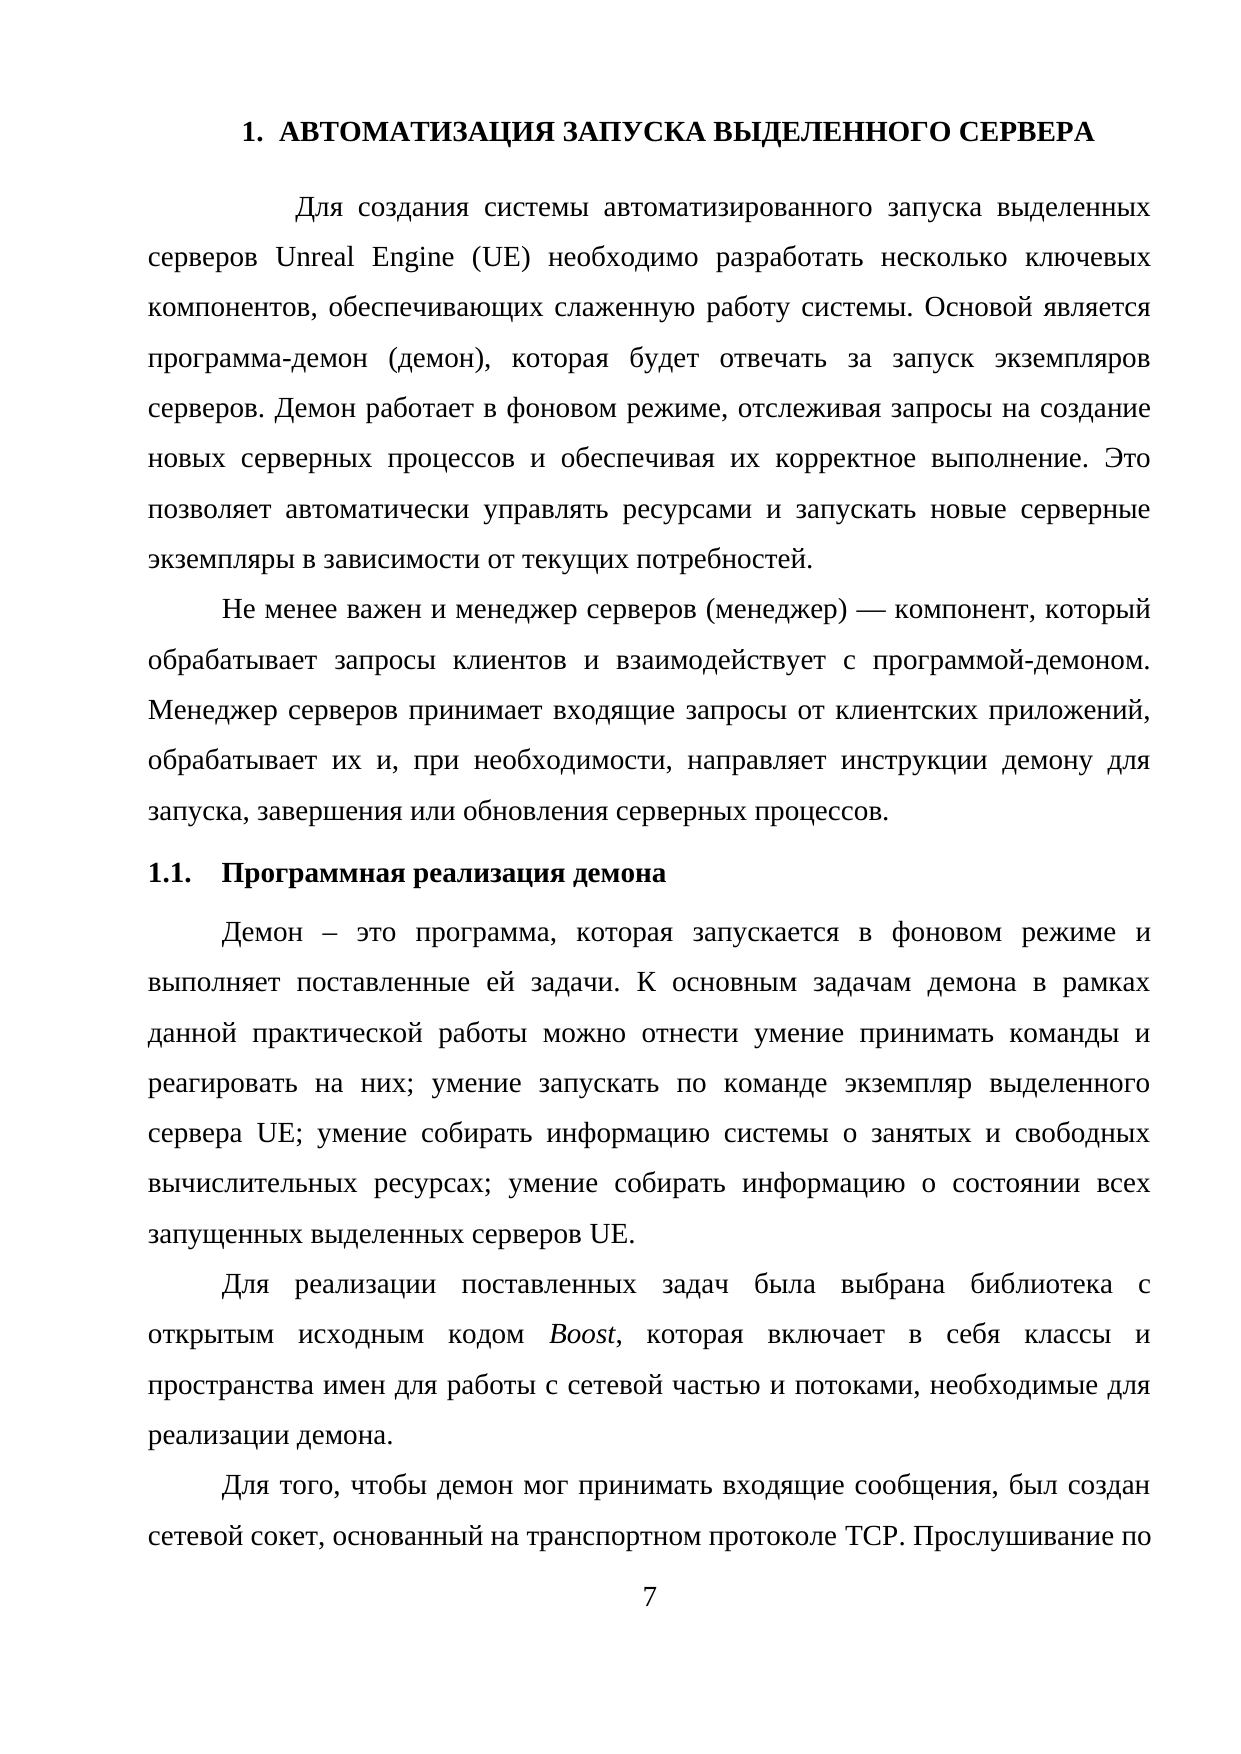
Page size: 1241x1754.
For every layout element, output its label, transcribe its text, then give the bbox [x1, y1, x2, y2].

text Для создания системы автоматизированного запуска выделенных серверов Unreal Engine (UE) необходимо разработать несколько ключевых компонентов, обеспечивающих слаженную работу системы. Основой является программа-демон (демон), которая будет отвечать за запуск экземпляров серверов. Демон работает в фоновом режиме, отслеживая запросы на создание новых серверных процессов и обеспечивая их корректное выполнение. Это позволяет автоматически управлять ресурсами и запускать новые серверные экземпляры в зависимости от текущих потребностей. [148, 189, 1152, 575]
subtitle Программная реализация демона [148, 856, 1152, 889]
text Для реализации поставленных задач была выбрана библиотека с открытым исходным кодом Boost, которая включает в себя классы и пространства имен для работы с сетевой частью и потоками, необходимые для реализации демона. [148, 1266, 1152, 1451]
list Автоматизация запуска выделенного сервера [185, 114, 1152, 147]
text Не менее важен и менеджер серверов (менеджер) — компонент, который обрабатывает запросы клиентов и взаимодействует с программой-демоном. Менеджер серверов принимает входящие запросы от клиентских приложений, обрабатывает их и, при необходимости, направляет инструкции демону для запуска, завершения или обновления серверных процессов. [148, 591, 1152, 826]
text Демон – это программа, которая запускается в фоновом режиме и выполняет поставленные ей задачи. К основным задачам демона в рамках данной практической работы можно отнести умение принимать команды и реагировать на них; умение запускать по команде экземпляр выделенного сервера UE; умение собирать информацию системы о занятых и свободных вычислительных ресурсах; умение собирать информацию о состоянии всех запущенных выделенных серверов UE. [148, 914, 1152, 1249]
